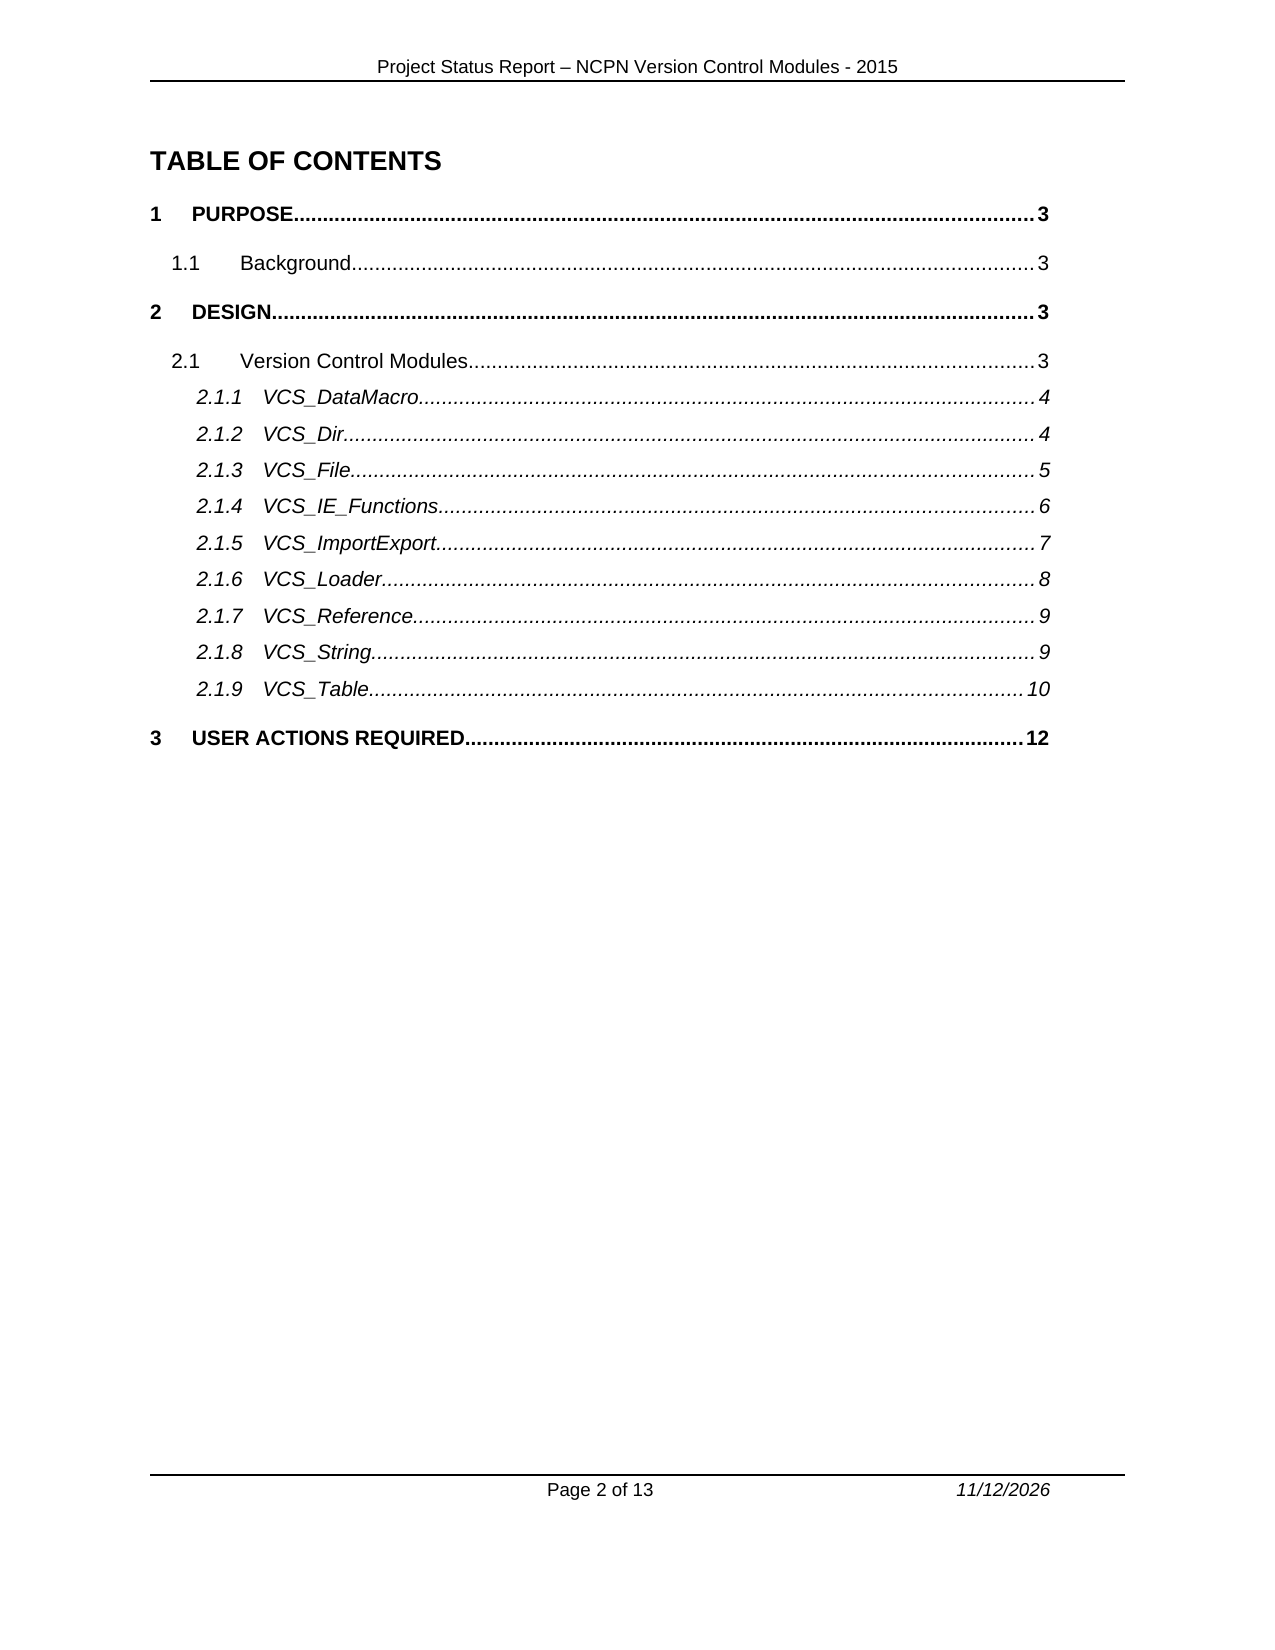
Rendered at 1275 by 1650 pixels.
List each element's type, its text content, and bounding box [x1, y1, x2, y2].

text 2 DESIGN 3 [150, 299, 1125, 323]
text 3 User Actions Required 12 [150, 726, 1125, 749]
text 2.1.8 VCS_String 9 [196, 640, 1125, 664]
text 1.1 Background 3 [171, 251, 1125, 274]
text 2.1.2 VCS_Dir 4 [196, 421, 1125, 445]
text 2.1.3 VCS_File 5 [196, 458, 1125, 482]
text 1 PURPOSE 3 [150, 202, 1125, 226]
text 2.1.4 VCS_IE_Functions 6 [196, 494, 1125, 518]
text 2.1.6 VCS_Loader 8 [196, 567, 1125, 591]
text 2.1.1 VCS_DataMacro 4 [196, 385, 1125, 409]
text TABLE OF CONTENTS [150, 145, 1125, 177]
text 2.1 Version Control Modules 3 [171, 348, 1125, 372]
text 2.1.9 VCS_Table 10 [196, 677, 1125, 701]
text 2.1.7 VCS_Reference 9 [196, 604, 1125, 628]
text 2.1.5 VCS_ImportExport 7 [196, 531, 1125, 555]
